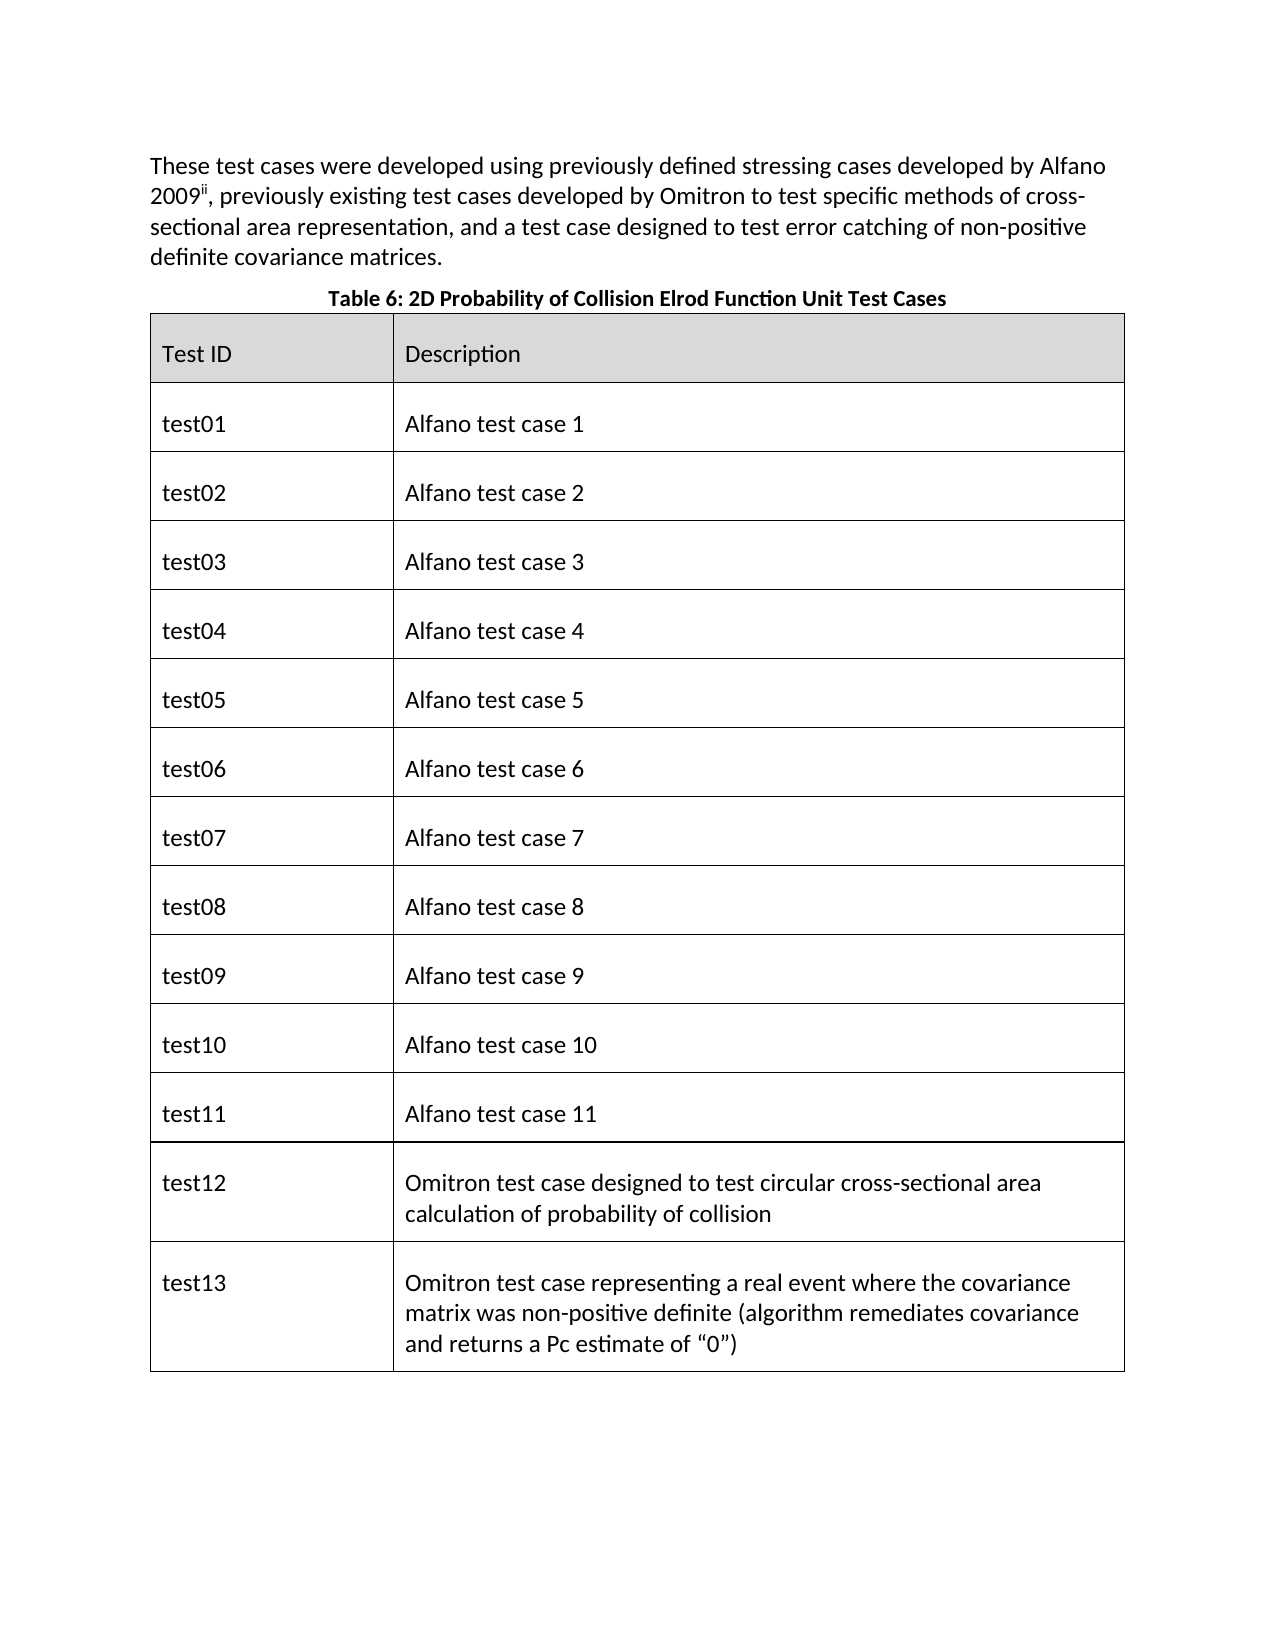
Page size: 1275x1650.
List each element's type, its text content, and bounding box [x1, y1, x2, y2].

table_cell Alfano test case 8 [394, 866, 1124, 934]
table_cell test04 [151, 590, 393, 658]
table_cell Alfano test case 11 [394, 1073, 1124, 1141]
table_cell test10 [151, 1004, 393, 1072]
table_cell Alfano test case 7 [394, 797, 1124, 865]
table_header Test ID [151, 314, 393, 382]
text These test cases were developed using previously defined stressing cases developed by Alfano 2009ii, previously existing test cases developed by Omitron to test specific methods of cross-sectional area representation, and a test case designed to test error catching of non-positive definite covariance matrices. [150, 150, 1125, 272]
table_cell test13 [151, 1242, 393, 1371]
table_cell Alfano test case 4 [394, 590, 1124, 658]
table_cell Omitron test case designed to test circular cross-sectional area calculation of probability of collision [394, 1143, 1124, 1241]
table_cell test02 [151, 452, 393, 520]
table_cell test11 [151, 1073, 393, 1141]
table_cell Omitron test case representing a real event where the covariance matrix was non-positive definite (algorithm remediates covariance and returns a Pc estimate of “0”) [394, 1242, 1124, 1371]
table_cell Alfano test case 1 [394, 383, 1124, 451]
table_cell test07 [151, 797, 393, 865]
table_cell test12 [151, 1143, 393, 1241]
table_cell Alfano test case 6 [394, 728, 1124, 796]
table_cell test08 [151, 866, 393, 934]
table_header Description [394, 314, 1124, 382]
table_cell Alfano test case 3 [394, 521, 1124, 589]
table_cell Alfano test case 9 [394, 935, 1124, 1003]
table_cell Alfano test case 5 [394, 659, 1124, 727]
table_cell test09 [151, 935, 393, 1003]
table_cell Alfano test case 10 [394, 1004, 1124, 1072]
table_cell test05 [151, 659, 393, 727]
table_cell test03 [151, 521, 393, 589]
table_cell Alfano test case 2 [394, 452, 1124, 520]
table_cell test01 [151, 383, 393, 451]
table_cell test06 [151, 728, 393, 796]
